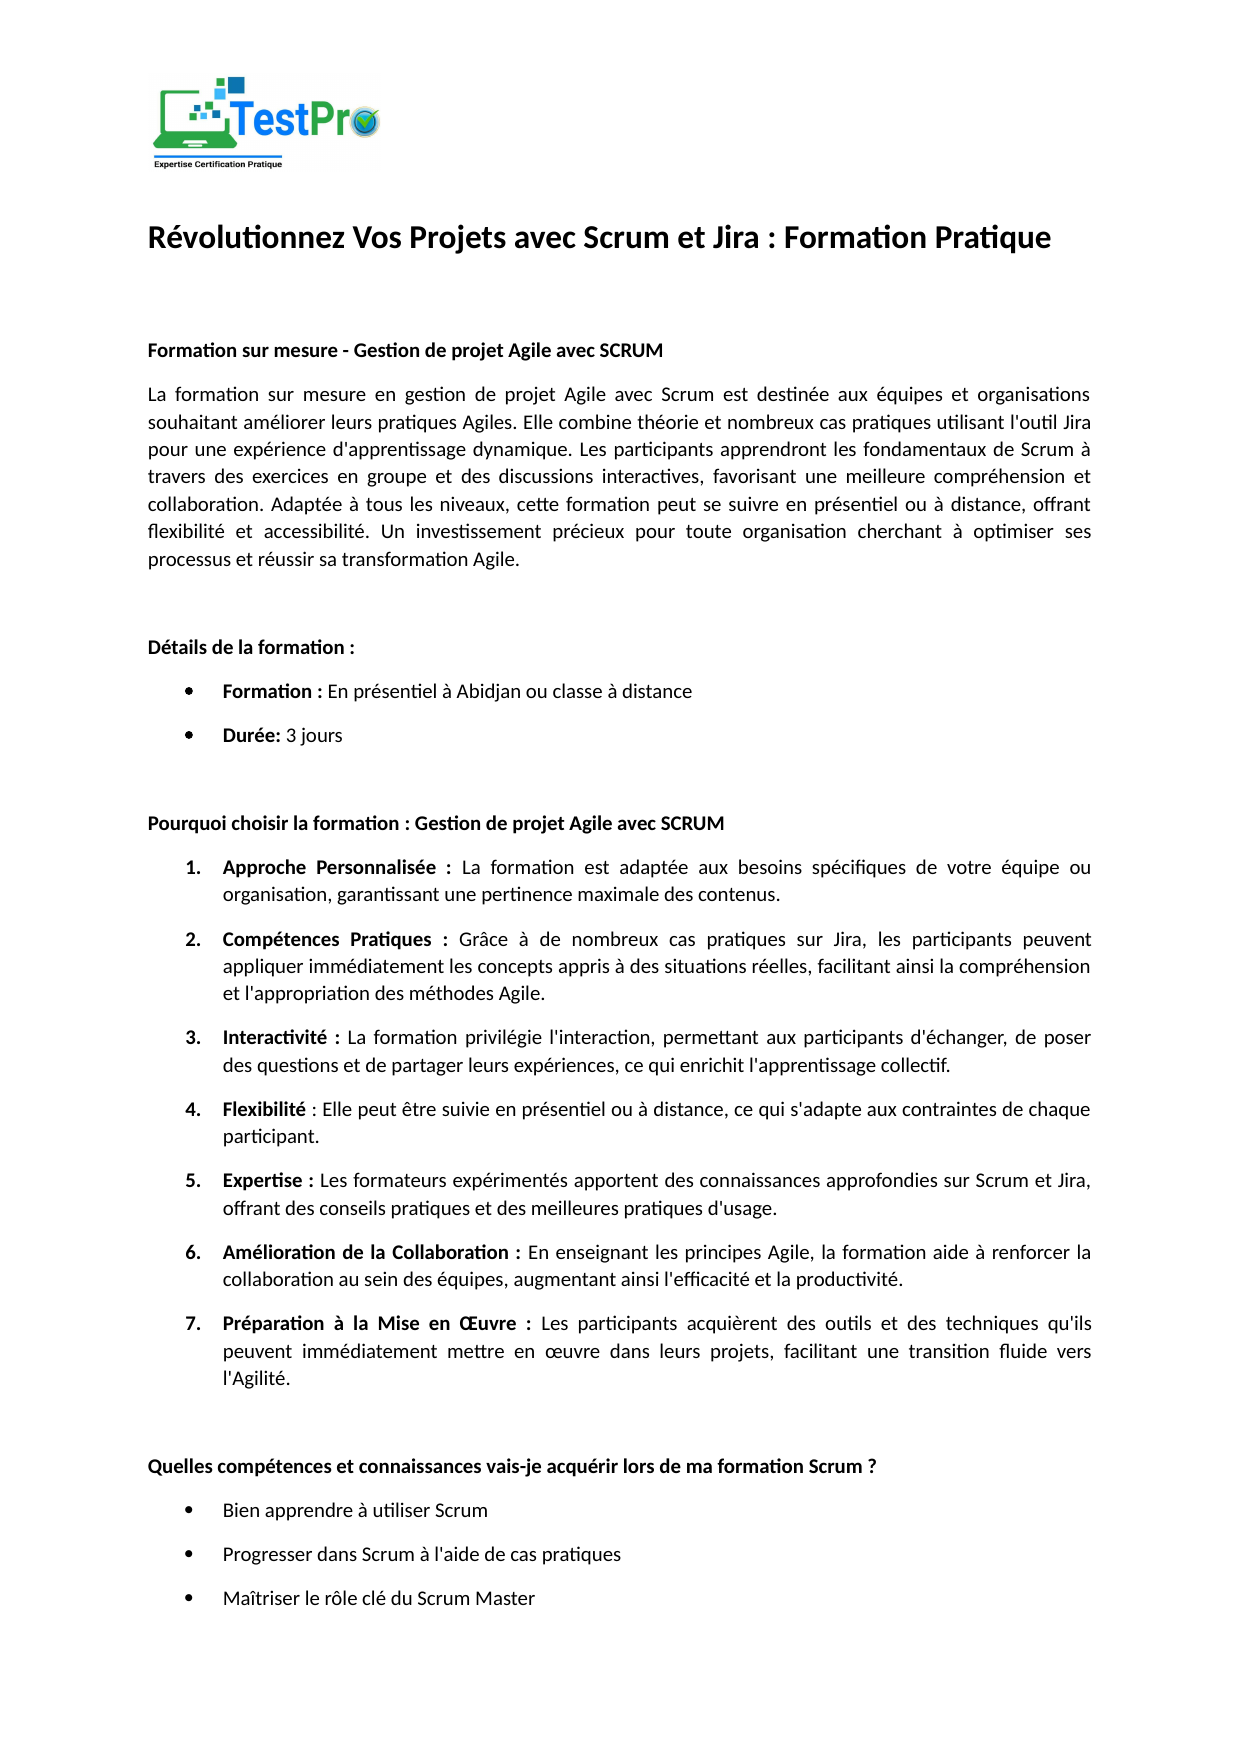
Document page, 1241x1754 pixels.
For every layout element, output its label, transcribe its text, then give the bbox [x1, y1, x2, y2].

list Bien apprendre à utiliser Scrum [185, 1497, 1093, 1523]
list Préparation à la Mise en Œuvre : Les participants acquièrent des outils et des techniques qu'ils peuvent immédiatement mettre en œuvre dans leurs projets, facilitant une transition fluide vers l'Agilité. [185, 1310, 1093, 1391]
text Détails de la formation : [148, 634, 1093, 659]
text La formation sur mesure en gestion de projet Agile avec Scrum est destinée aux équipes et organisations souhaitant améliorer leurs pratiques Agiles. Elle combine théorie et nombreux cas pratiques utilisant l'outil Jira pour une expérience d'apprentissage dynamique. Les participants apprendront les fondamentaux de Scrum à travers des exercices en groupe et des discussions interactives, favorisant une meilleure compréhension et collaboration. Adaptée à tous les niveaux, cette formation peut se suivre en présentiel ou à distance, offrant flexibilité et accessibilité. Un investissement précieux pour toute organisation cherchant à optimiser ses processus et réussir sa transformation Agile. [148, 381, 1093, 571]
list Flexibilité : Elle peut être suivie en présentiel ou à distance, ce qui s'adapte aux contraintes de chaque participant. [185, 1096, 1093, 1149]
list Progresser dans Scrum à l'aide de cas pratiques [185, 1541, 1093, 1567]
list Maîtriser le rôle clé du Scrum Master [185, 1586, 1093, 1611]
list Formation : En présentiel à Abidjan ou classe à distance [185, 678, 1093, 703]
text Quelles compétences et connaissances vais-je acquérir lors de ma formation Scrum ? [148, 1453, 1093, 1479]
list Expertise : Les formateurs expérimentés apportent des connaissances approfondies sur Scrum et Jira, offrant des conseils pratiques et des meilleures pratiques d'usage. [185, 1167, 1093, 1220]
text Pourquoi choisir la formation : Gestion de projet Agile avec SCRUM [148, 810, 1093, 836]
list Amélioration de la Collaboration : En enseignant les principes Agile, la formation aide à renforcer la collaboration au sein des équipes, augmentant ainsi l'efficacité et la productivité. [185, 1239, 1093, 1292]
picture [147, 73, 382, 172]
list Durée: 3 jours [185, 722, 1093, 747]
list Compétences Pratiques : Grâce à de nombreux cas pratiques sur Jira, les participants peuvent appliquer immédiatement les concepts appris à des situations réelles, facilitant ainsi la compréhension et l'appropriation des méthodes Agile. [185, 926, 1093, 1006]
list Approche Personnalisée : La formation est adaptée aux besoins spécifiques de votre équipe ou organisation, garantissant une pertinence maximale des contenus. [185, 854, 1093, 907]
text Formation sur mesure - Gestion de projet Agile avec SCRUM [148, 337, 1093, 363]
text Révolutionnez Vos Projets avec Scrum et Jira : Formation Pratique [148, 216, 1093, 257]
list Interactivité : La formation privilégie l'interaction, permettant aux participants d'échanger, de poser des questions et de partager leurs expériences, ce qui enrichit l'apprentissage collectif. [185, 1024, 1093, 1077]
